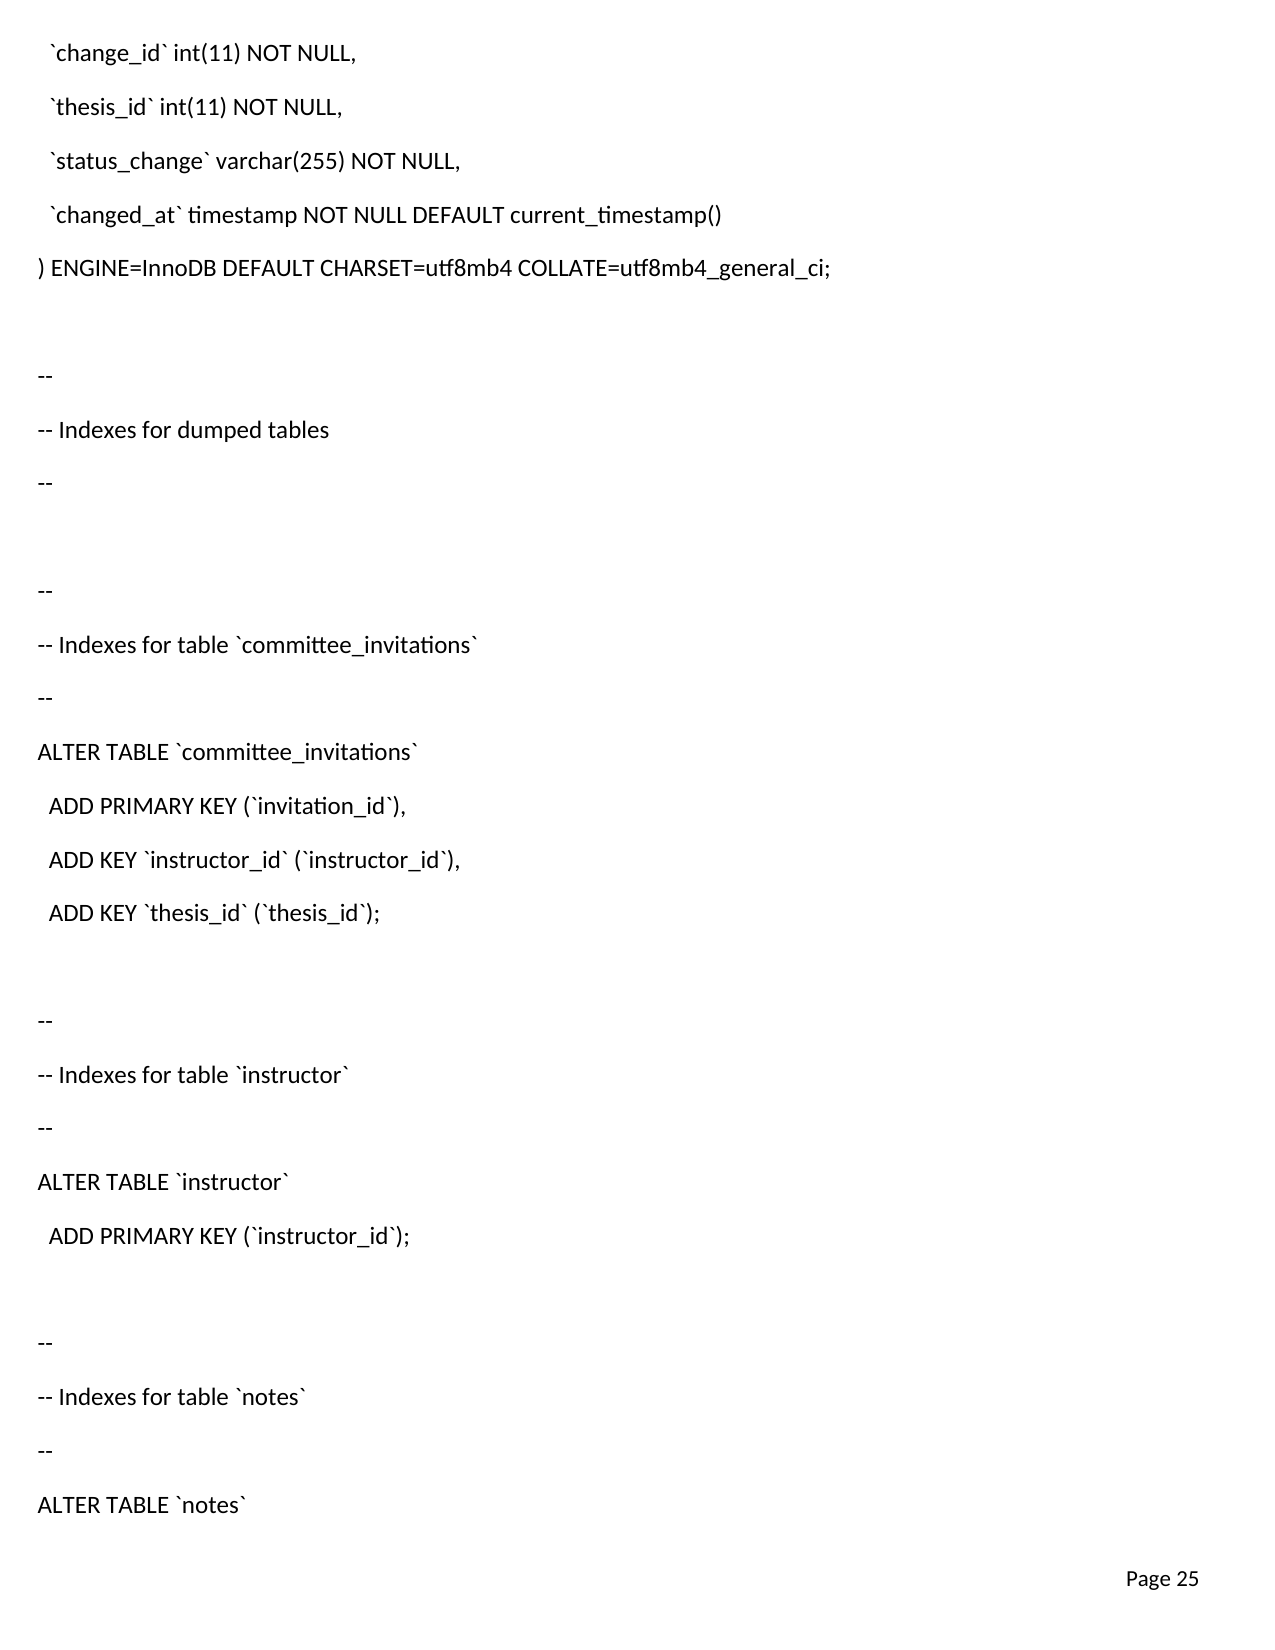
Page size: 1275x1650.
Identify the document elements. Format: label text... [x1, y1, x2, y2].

text -- [37, 1435, 1237, 1466]
text -- Indexes for table `instructor` [37, 1059, 1237, 1089]
text -- Indexes for dumped tables [37, 414, 1237, 444]
text ALTER TABLE `notes` [37, 1489, 1237, 1519]
text `status_change` varchar(255) NOT NULL, [37, 145, 1237, 176]
text ) ENGINE=InnoDB DEFAULT CHARSET=utf8mb4 COLLATE=utf8mb4_general_ci; [37, 252, 1237, 283]
text -- [37, 1005, 1237, 1036]
text -- [37, 575, 1237, 606]
text `changed_at` timestamp NOT NULL DEFAULT current_timestamp() [37, 199, 1237, 229]
text -- [37, 360, 1237, 391]
text ALTER TABLE `committee_invitations` [37, 736, 1237, 767]
text ALTER TABLE `instructor` [37, 1166, 1237, 1197]
text `change_id` int(11) NOT NULL, [37, 37, 1237, 68]
text -- [37, 467, 1237, 498]
text ADD PRIMARY KEY (`instructor_id`); [37, 1220, 1237, 1251]
text -- Indexes for table `committee_invitations` [37, 629, 1237, 659]
text `thesis_id` int(11) NOT NULL, [37, 91, 1237, 122]
text -- Indexes for table `notes` [37, 1381, 1237, 1412]
text ADD KEY `instructor_id` (`instructor_id`), [37, 844, 1237, 874]
text ADD KEY `thesis_id` (`thesis_id`); [37, 897, 1237, 928]
text ADD PRIMARY KEY (`invitation_id`), [37, 790, 1237, 821]
text -- [37, 682, 1237, 713]
text -- [37, 1112, 1237, 1143]
text -- [37, 1327, 1237, 1358]
